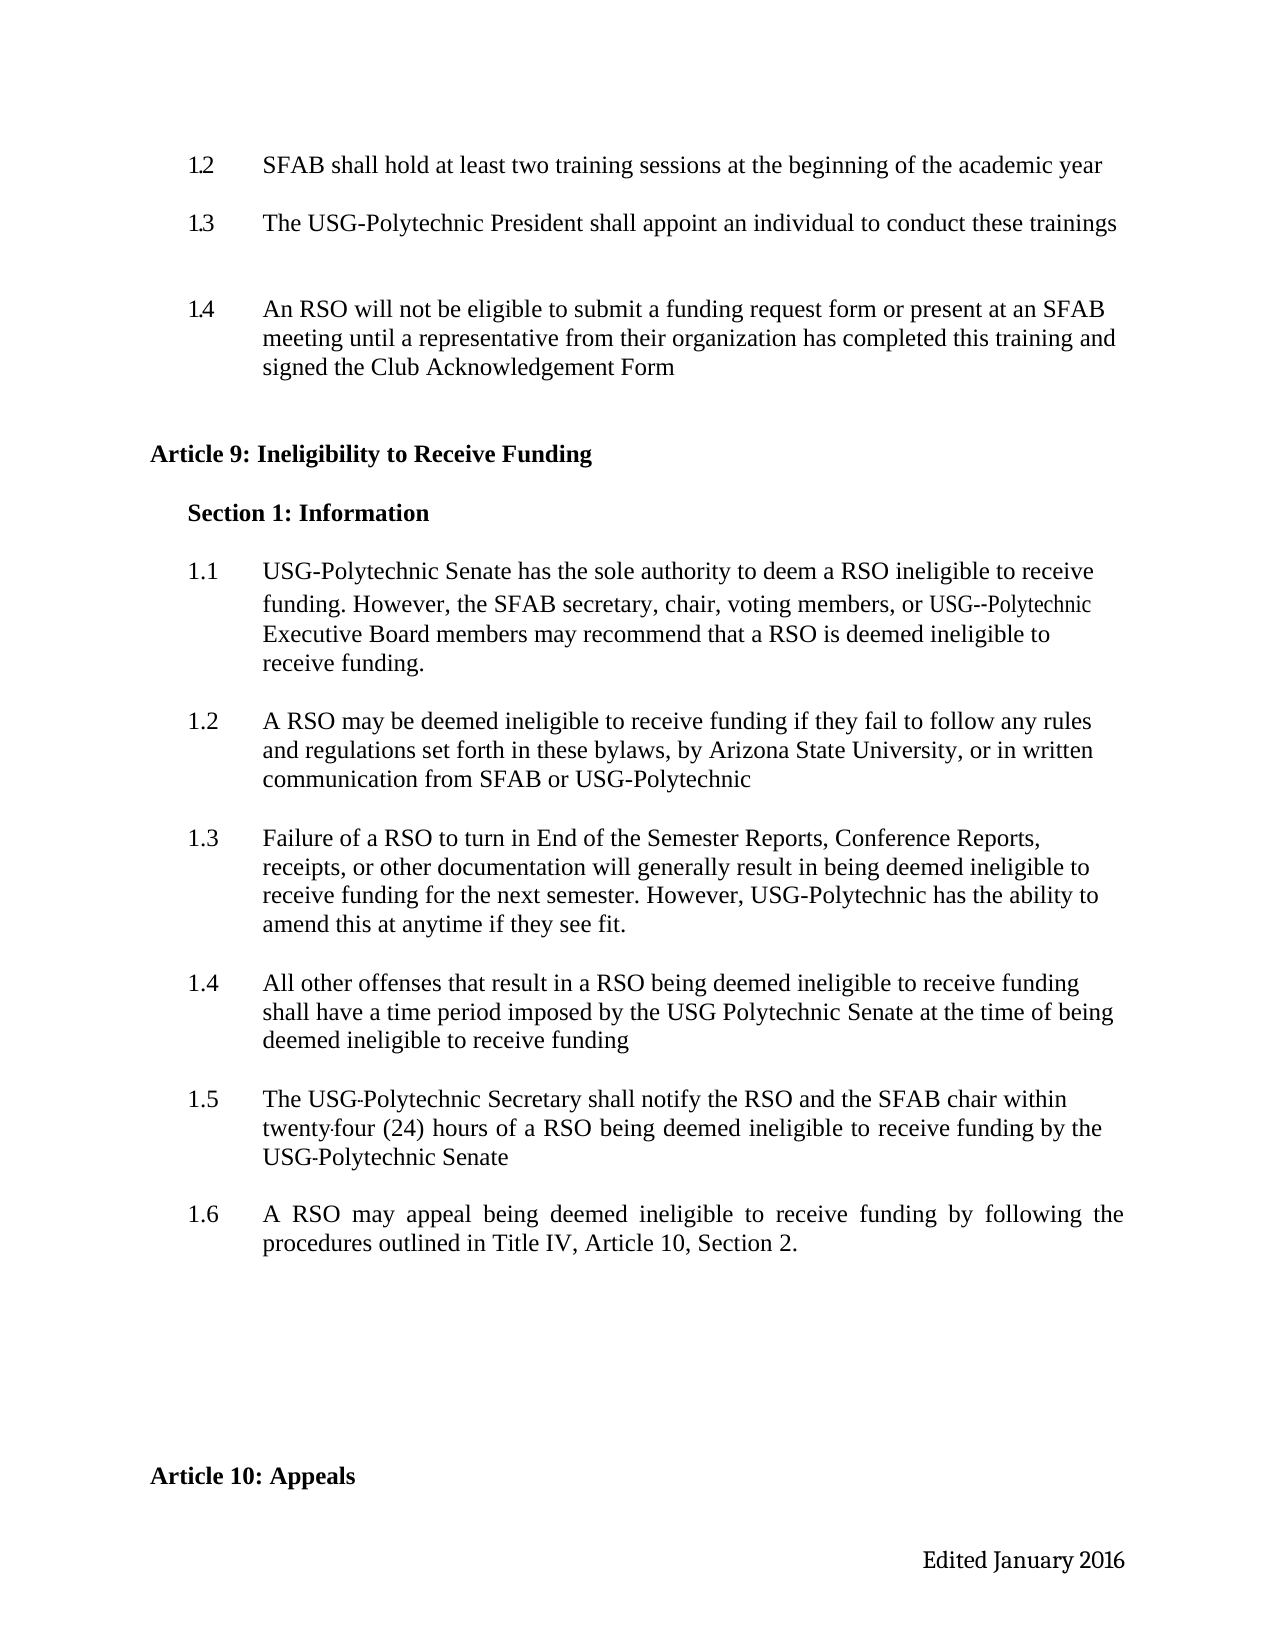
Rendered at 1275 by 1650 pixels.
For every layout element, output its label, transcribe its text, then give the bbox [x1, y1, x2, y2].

list The USG--Polytechnic Secretary shall notify the RSO and the SFAB chair within twenty-­four (24) hours of a RSO being deemed ineligible to receive funding by the USG--Polytechnic Senate [187, 1084, 1125, 1170]
list The USG-Polytechnic President shall appoint an individual to conduct these trainings [187, 208, 1125, 237]
list All other offenses that result in a RSO being deemed ineligible to receive funding shall have a time period imposed by the USG Polytechnic Senate at the time of being deemed ineligible to receive funding [187, 968, 1125, 1054]
subtitle Article 9: Ineligibility to Receive Funding [150, 439, 1125, 468]
list Failure of a RSO to turn in End of the Semester Reports, Conference Reports, receipts, or other documentation will generally result in being deemed ineligible to receive funding for the next semester. However, USG-Polytechnic has the ability to amend this at anytime if they see fit. [187, 823, 1125, 938]
list SFAB shall hold at least two training sessions at the beginning of the academic year [187, 150, 1125, 179]
text 1.1 USG-Polytechnic Senate has the sole authority to deem a RSO ineligible to receive funding. However, the SFAB secretary, chair, voting members, or USG-­‐Polytechnic Executive Board members may recommend that a RSO is deemed ineligible to receive funding. [187, 556, 1125, 677]
list A RSO may be deemed ineligible to receive funding if they fail to follow any rules and regulations set forth in these bylaws, by Arizona State University, or in written communication from SFAB or USG-Polytechnic [187, 706, 1125, 793]
subtitle Section 1: Information [187, 498, 1125, 527]
list A RSO may appeal being deemed ineligible to receive funding by following the procedures outlined in Title IV, Article 10, Section 2. [187, 1199, 1125, 1257]
list An RSO will not be eligible to submit a funding request form or present at an SFAB meeting until a representative from their organization has completed this training and signed the Club Acknowledgement Form [187, 294, 1125, 381]
subtitle Article 10: Appeals [150, 1461, 1125, 1490]
